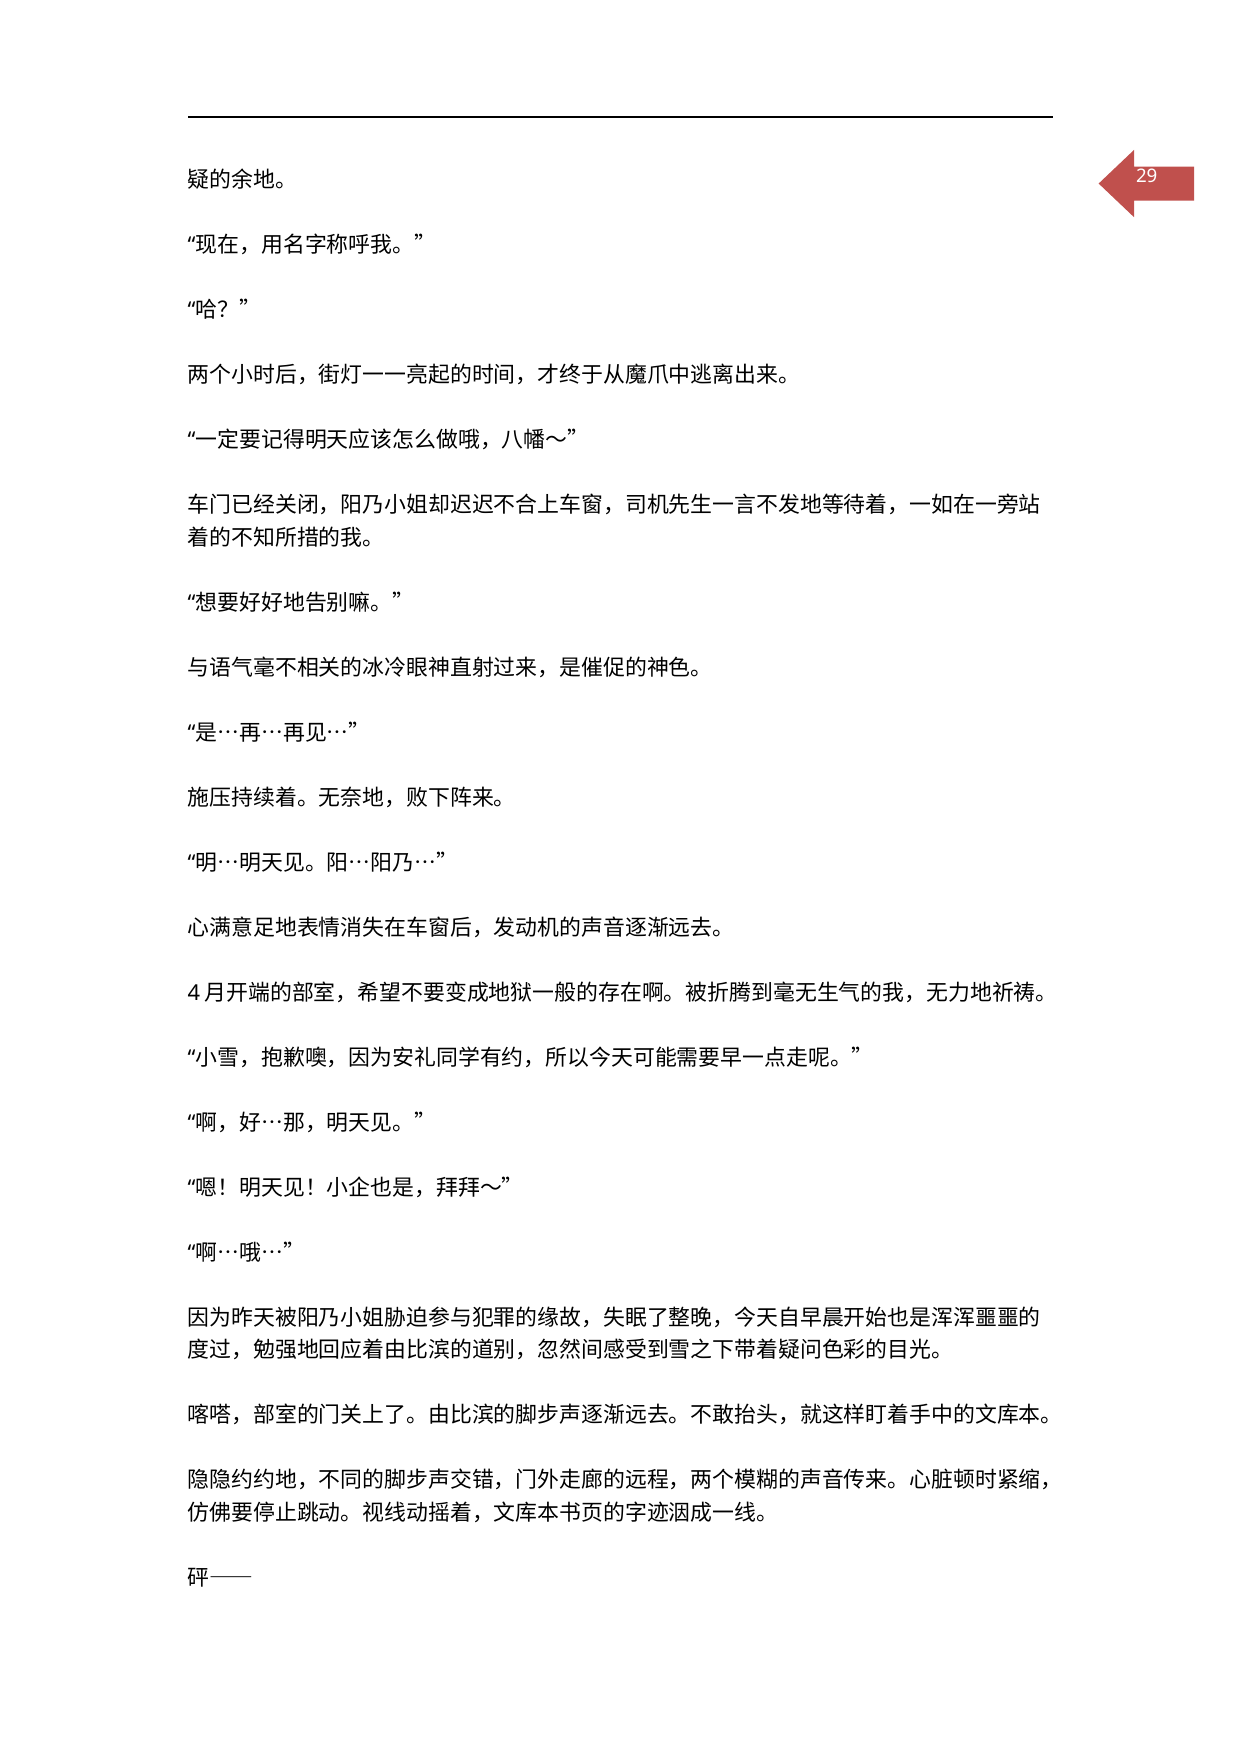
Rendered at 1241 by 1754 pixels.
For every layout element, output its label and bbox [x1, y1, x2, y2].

text [187, 162, 1053, 1592]
